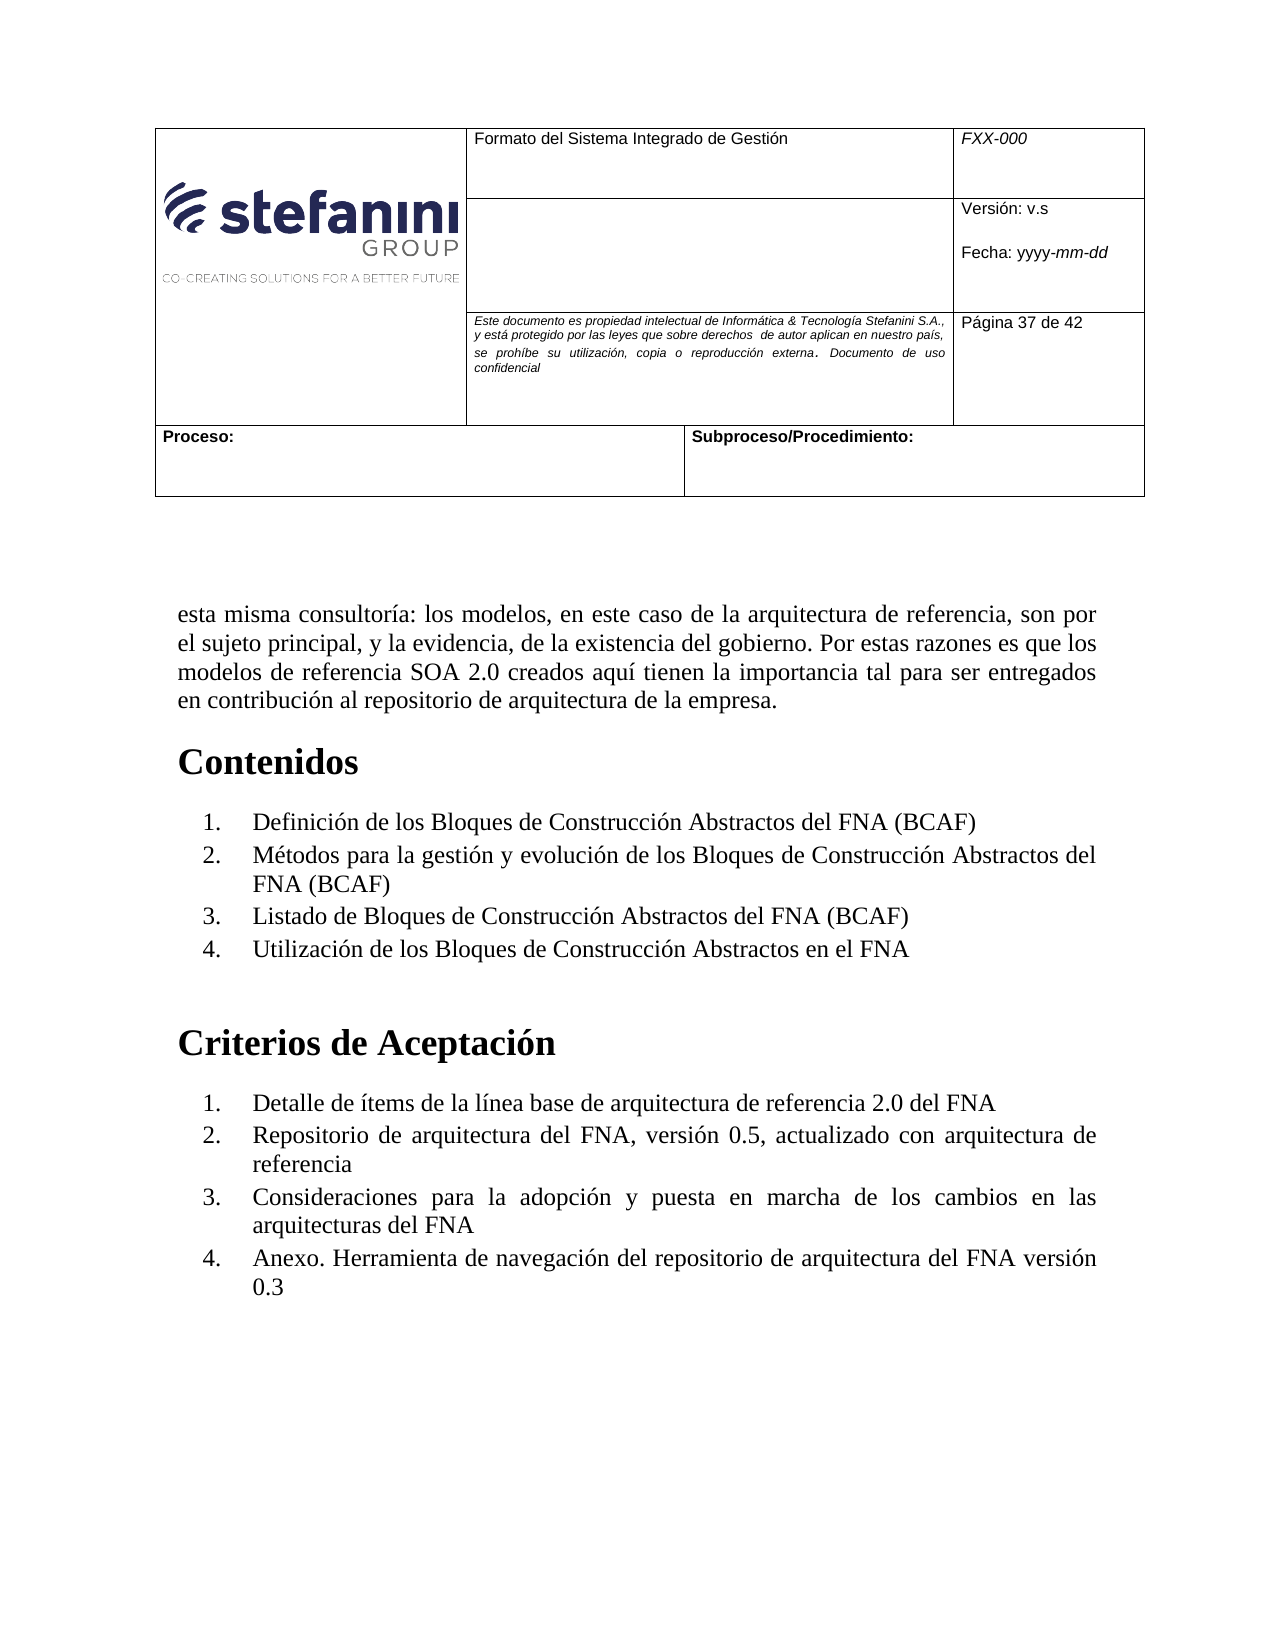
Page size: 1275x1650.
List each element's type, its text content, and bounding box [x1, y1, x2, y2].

text Uno de los objetivos nominales, y objeto del proyecto actual, es la creación de la primera versión de la arquitectura de referencia SOA del FNA proyecto. Objetivo que se pliega al de aumentar la relevancia de los modelos de arquitectura del Fondo Nacional. En este proyecto 2 de Fase, II E-Service, los modelos son instrumentos de encuentro para el entendimiento, análisis, y comunicación entre actores, como ingenieros, arquitectos, proveedores, líderes de grupo. Se cumple también la máxima de proyectos anteriores de esta misma consultoría: los modelos, en este caso de la arquitectura de referencia, son por el sujeto principal, y la evidencia, de la existencia del gobierno. Por estas razones es que los modelos de referencia SOA 2.0 creados aquí tienen la importancia tal para ser entregados en contribución al repositorio de arquitectura de la empresa. [177, 599, 1098, 714]
list Anexo. Herramienta de navegación del repositorio de arquitectura del FNA versión 0.3 [202, 1243, 1098, 1301]
list Repositorio de arquitectura del FNA, versión 0.5, actualizado con arquitectura de referencia [202, 1121, 1098, 1178]
list Métodos para la gestión y evolución de los Bloques de Construcción Abstractos del FNA (BCAF) [202, 840, 1098, 897]
subtitle Contenidos [177, 739, 1098, 782]
list Consideraciones para la adopción y puesta en marcha de los cambios en las arquitecturas del FNA [202, 1182, 1098, 1239]
list Utilización de los Bloques de Construcción Abstractos en el FNA [202, 934, 1098, 962]
list Detalle de ítems de la línea base de arquitectura de referencia 2.0 del FNA [202, 1088, 1098, 1117]
list Definición de los Bloques de Construcción Abstractos del FNA (BCAF) [202, 807, 1098, 836]
picture [162, 182, 460, 286]
subtitle Criterios de Aceptación [177, 1020, 1098, 1063]
list Listado de Bloques de Construcción Abstractos del FNA (BCAF) [202, 901, 1098, 930]
